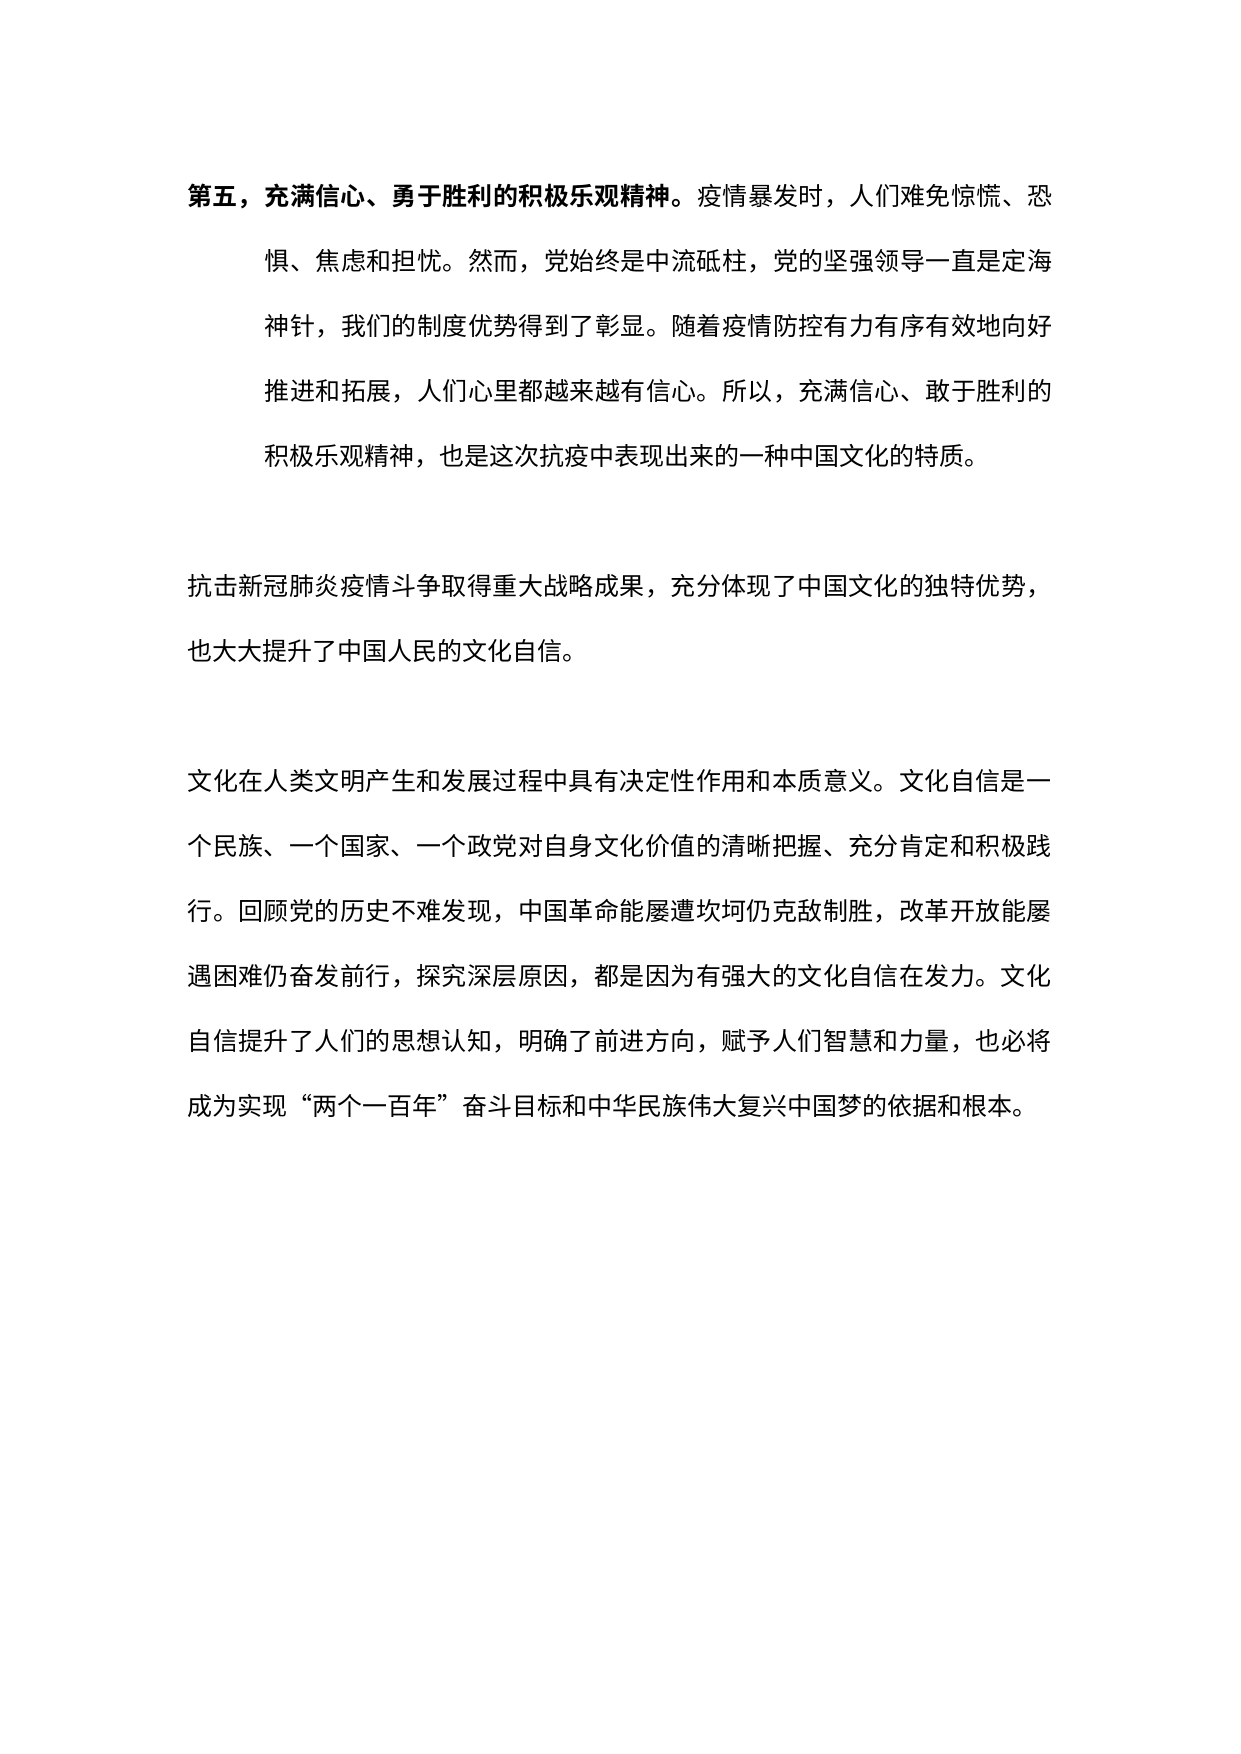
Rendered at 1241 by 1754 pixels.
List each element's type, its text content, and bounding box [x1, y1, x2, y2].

text 抗击新冠肺炎疫情斗争取得重大战略成果，充分体现了中国文化的独特优势，也大大提升了中国人民的文化自信。 [187, 552, 1053, 682]
text 文化在人类文明产生和发展过程中具有决定性作用和本质意义。文化自信是一个民族、一个国家、一个政党对自身文化价值的清晰把握、充分肯定和积极践行。回顾党的历史不难发现，中国革命能屡遭坎坷仍克敌制胜，改革开放能屡遇困难仍奋发前行，探究深层原因，都是因为有强大的文化自信在发力。文化自信提升了人们的思想认知，明确了前进方向，赋予人们智慧和力量，也必将成为实现“两个一百年”奋斗目标和中华民族伟大复兴中国梦的依据和根本。 [187, 747, 1053, 1137]
list 充满信心、勇于胜利的积极乐观精神。疫情暴发时，人们难免惊慌、恐惧、焦虑和担忧。然而，党始终是中流砥柱，党的坚强领导一直是定海神针，我们的制度优势得到了彰显。随着疫情防控有力有序有效地向好推进和拓展，人们心里都越来越有信心。所以，充满信心、敢于胜利的积极乐观精神，也是这次抗疫中表现出来的一种中国文化的特质。 [187, 162, 1053, 487]
